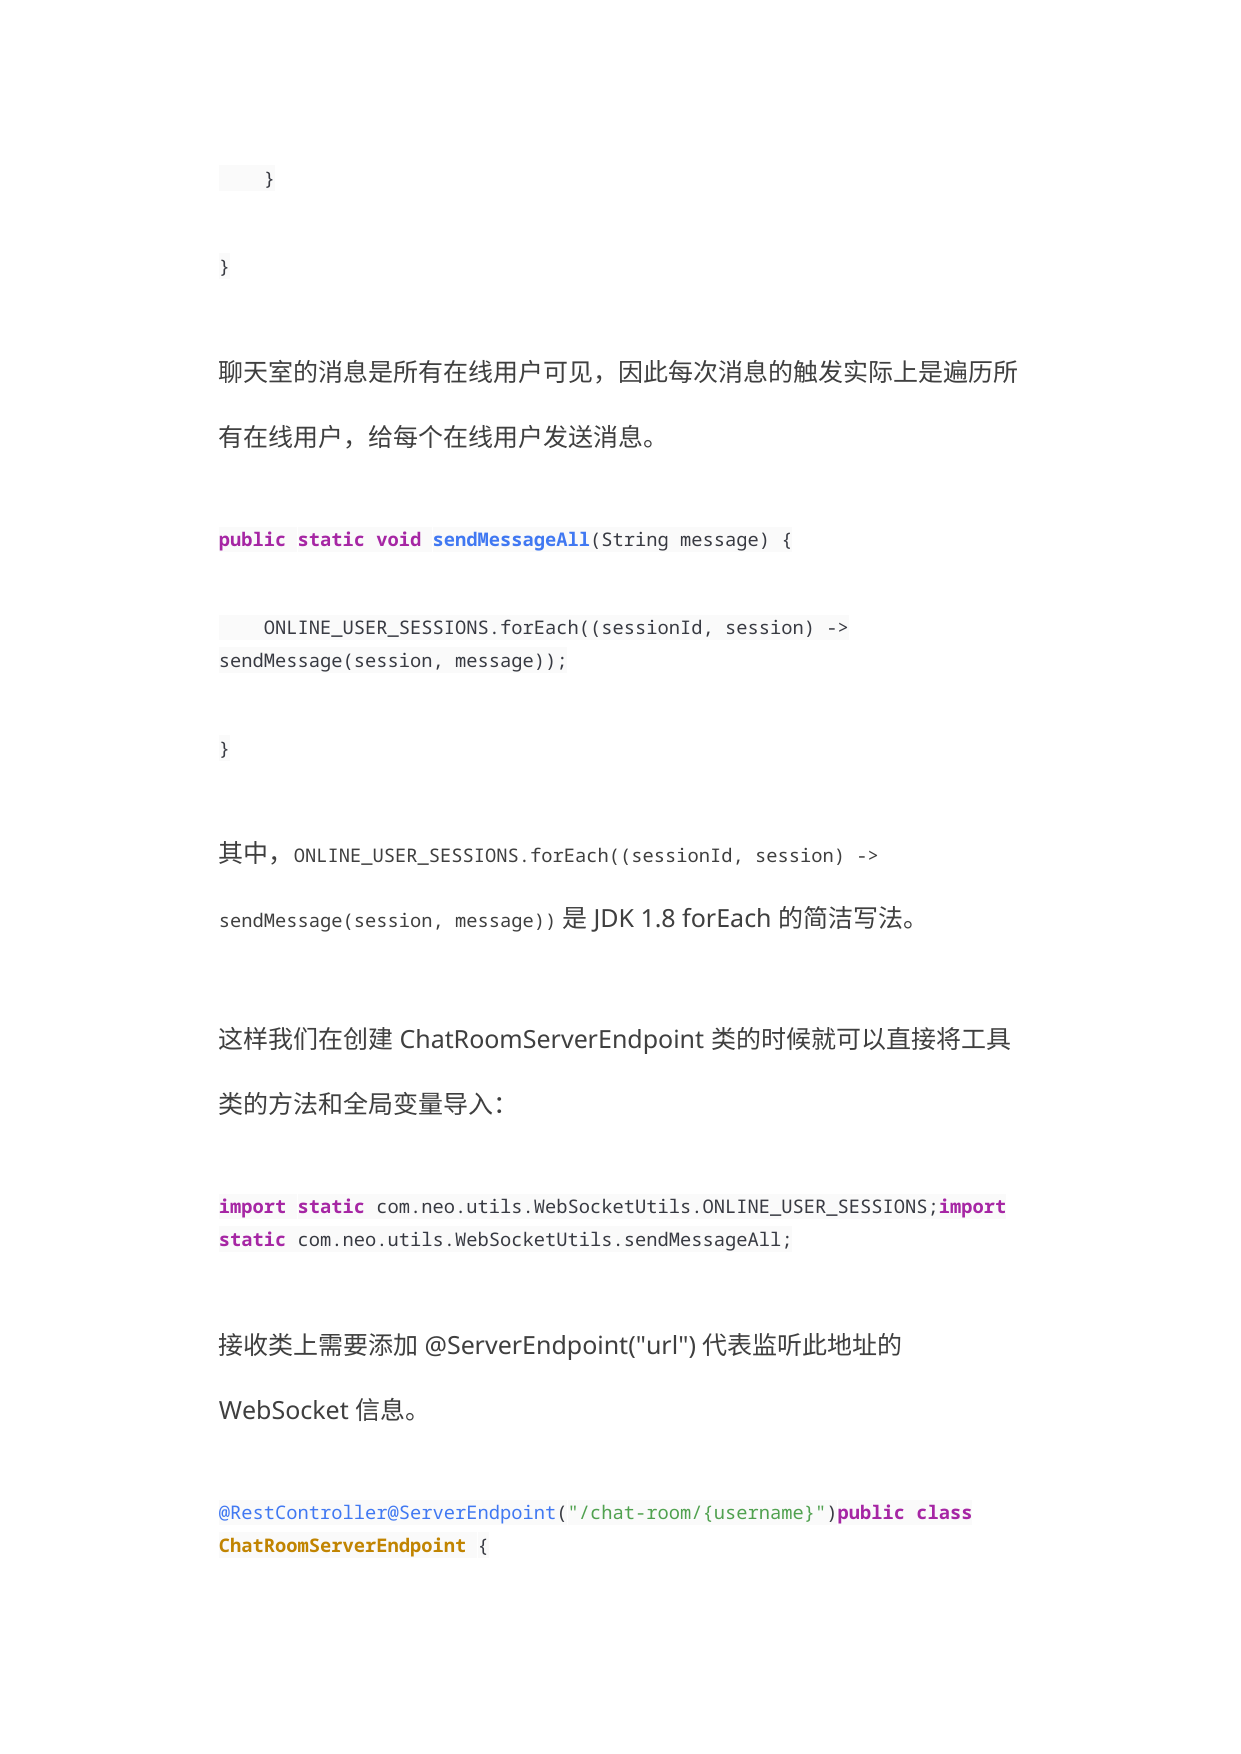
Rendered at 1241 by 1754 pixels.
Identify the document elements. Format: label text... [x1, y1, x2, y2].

text @RestController@ServerEndpoint("/chat-room/{username}")public class ChatRoomServerEndpoint { [219, 1496, 1021, 1561]
text } [219, 162, 1021, 194]
text 接收类上需要添加 @ServerEndpoint("url") 代表监听此地址的 WebSocket 信息。 [219, 1311, 1021, 1441]
text } [219, 732, 1021, 764]
text ONLINE_USER_SESSIONS.forEach((sessionId, session) -> sendMessage(session, message)); [219, 611, 1021, 676]
text import static com.neo.utils.WebSocketUtils.ONLINE_USER_SESSIONS;import static com.neo.utils.WebSocketUtils.sendMessageAll; [219, 1190, 1021, 1255]
text public static void sendMessageAll(String message) { [219, 523, 1021, 556]
text 其中，ONLINE_USER_SESSIONS.forEach((sessionId, session) -> sendMessage(session, message)) 是 JDK 1.8 forEach 的简洁写法。 [219, 819, 1021, 949]
text 这样我们在创建 ChatRoomServerEndpoint 类的时候就可以直接将工具类的方法和全局变量导入： [219, 1005, 1021, 1135]
text 聊天室的消息是所有在线用户可见，因此每次消息的触发实际上是遍历所有在线用户，给每个在线用户发送消息。 [219, 338, 1021, 468]
text } [219, 250, 1021, 282]
